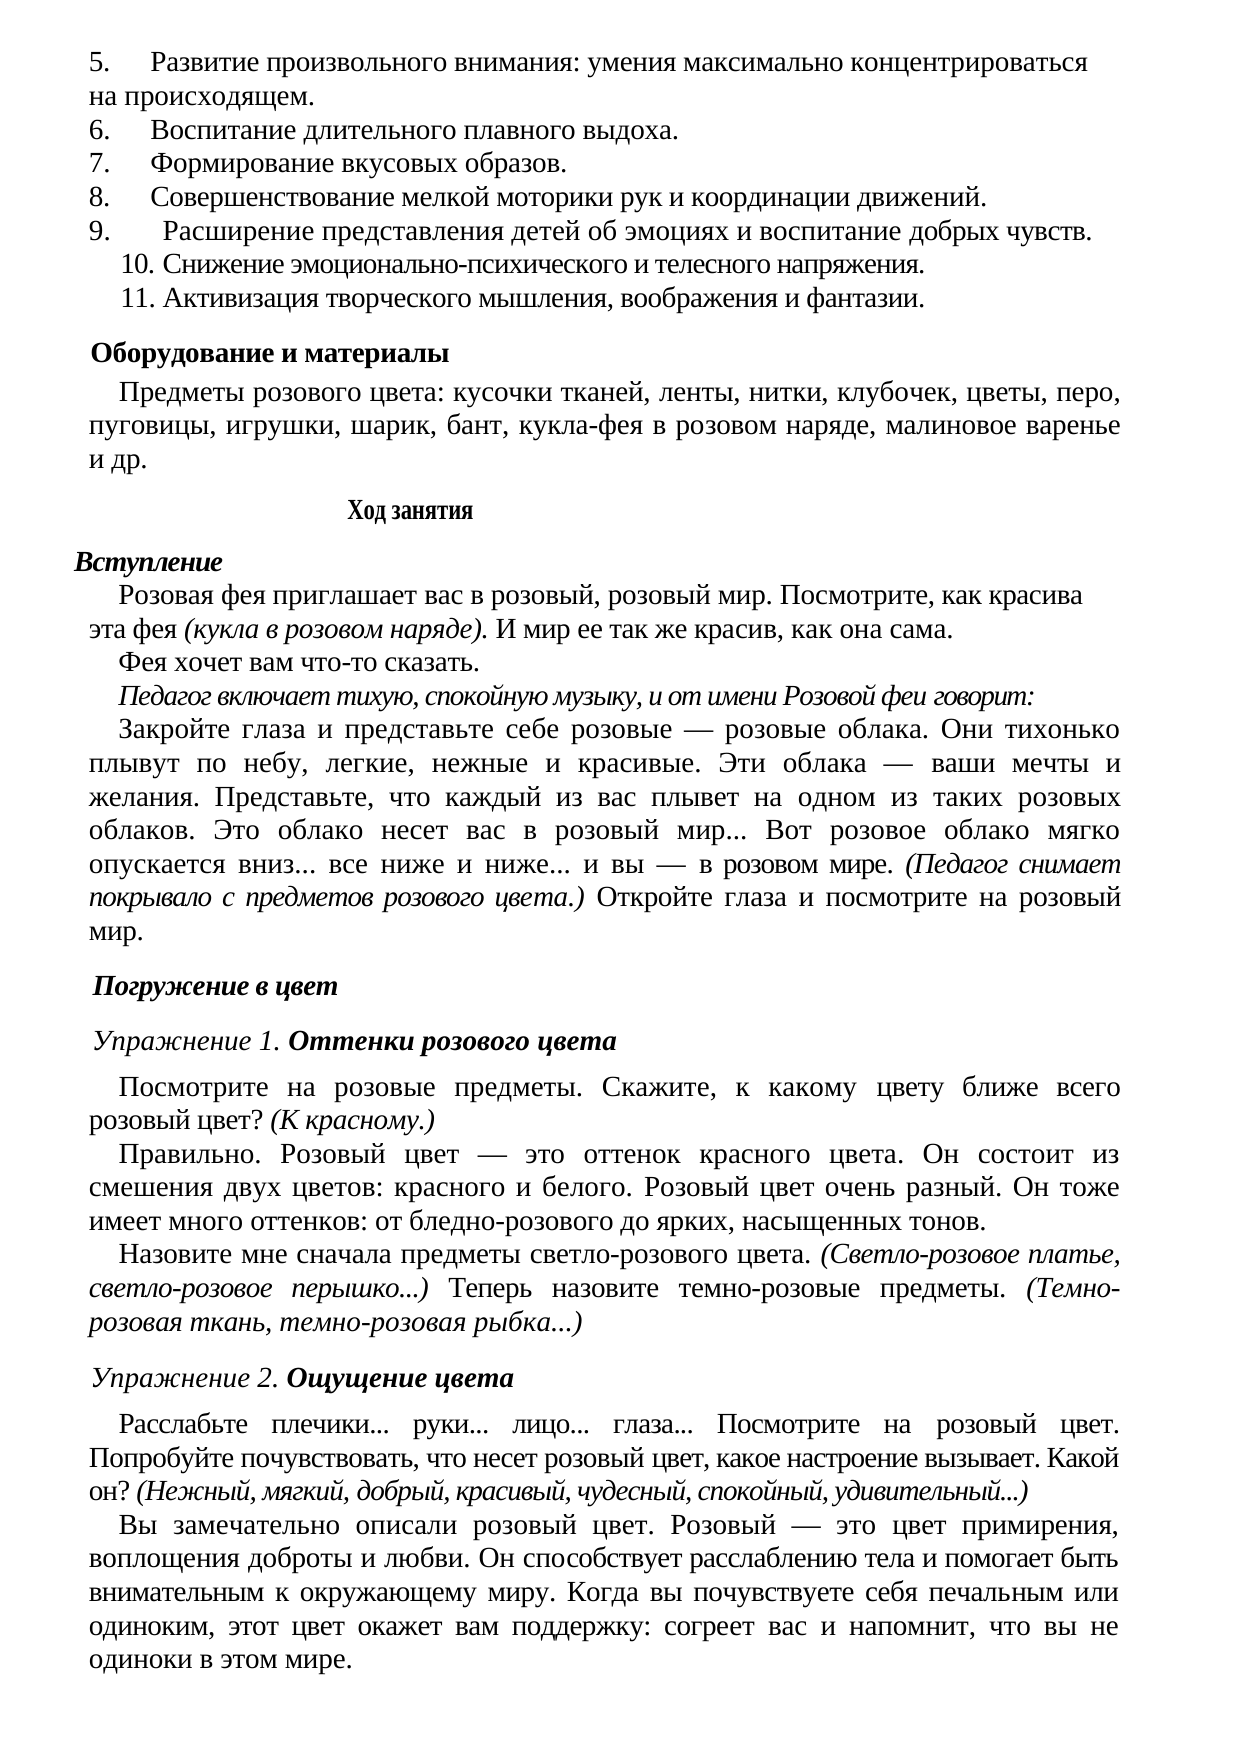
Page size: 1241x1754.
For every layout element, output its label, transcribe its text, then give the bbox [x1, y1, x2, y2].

list Снижение эмоционально-психического и телесного напряжения. [120, 246, 1122, 280]
text Предметы розового цвета: кусочки тканей, ленты, нитки, клубочек, цветы, перо, пуговицы, игрушки, шарик, бант, кукла-фея в розовом наряде, малиновое варенье и др. [89, 374, 1121, 474]
list Совершенствование мелкой моторики рук и координации движений. [89, 179, 1122, 213]
list Воспитание длительного плавного выдоха. [89, 112, 1122, 146]
text Фея хочет вам что-то сказать. [89, 644, 1122, 678]
list Формирование вкусовых образов. [89, 146, 1122, 179]
text Ход занятия [91, 492, 892, 526]
list Активизация творческого мышления, воображения и фантазии. [120, 280, 1122, 313]
text Педагог включает тихую, спокойную музыку, и от имени Розовой феи говорит: [89, 678, 1122, 712]
text Упражнение 1. Оттенки розового цвета [92, 1023, 1122, 1057]
text Посмотрите на розовые предметы. Скажите, к какому цвету ближе всего розовый цвет? (К красному.) [89, 1069, 1121, 1136]
text Закройте глаза и представьте себе розовые — розовые облака. Они тихонько плывут по небу, легкие, нежные и красивые. Эти облака — ваши мечты и желания. Представьте, что каждый из вас плывет на одном из таких розовых облаков. Это облако несет вас в розовый мир... Вот розовое облако мягко опускается вниз... все ниже и ниже... и вы — в розовом мире. (Педагог снимает покрывало с предметов розового цвета.) Откройте глаза и посмотрите на розовый мир. [89, 712, 1121, 946]
text Расслабьте плечики... руки... лицо... глаза... Посмотрите на розовый цвет. Попробуйте почувствовать, что несет розовый цвет, какое настроение вызывает. Какой он? (Нежный, мягкий, добрый, красивый, чудесный, спокойный, удивительный...) [89, 1406, 1120, 1507]
list Расширение представления детей об эмоциях и воспитание добрых чувств. [89, 213, 1122, 246]
text Назовите мне сначала предметы светло-розового цвета. (Светло-розовое платье, светло-розовое перышко...) Теперь назовите темно-розовые предметы. (Темно-розовая ткань, темно-розовая рыбка...) [89, 1237, 1120, 1337]
list Развитие произвольного внимания: умения максимально концентрироваться на происходящем. [89, 44, 1122, 111]
text Розовая фея приглашает вас в розовый, розовый мир. Посмотрите, как красива эта фея (кукла в розовом наряде). И мир ее так же красив, как она сама. [89, 577, 1122, 644]
text Погружение в цвет [92, 968, 1122, 1002]
text Вы замечательно описали розовый цвет. Розовый — это цвет примирения, воплощения доброты и любви. Он способствует расслаблению тела и помогает быть внимательным к окружающему миру. Когда вы почувствуете себя печальным или одиноким, этот цвет окажет вам поддержку: согреет вас и напомнит, что вы не одиноки в этом мире. [89, 1507, 1119, 1675]
text Правильно. Розовый цвет — это оттенок красного цвета. Он состоит из смешения двух цветов: красного и белого. Розовый цвет очень разный. Он тоже имеет много оттенков: от бледно-розового до ярких, насыщенных тонов. [89, 1136, 1120, 1237]
text Вступление [74, 544, 892, 577]
text Оборудование и материалы [90, 335, 1122, 369]
text Упражнение 2. Ощущение цвета [90, 1360, 1122, 1393]
